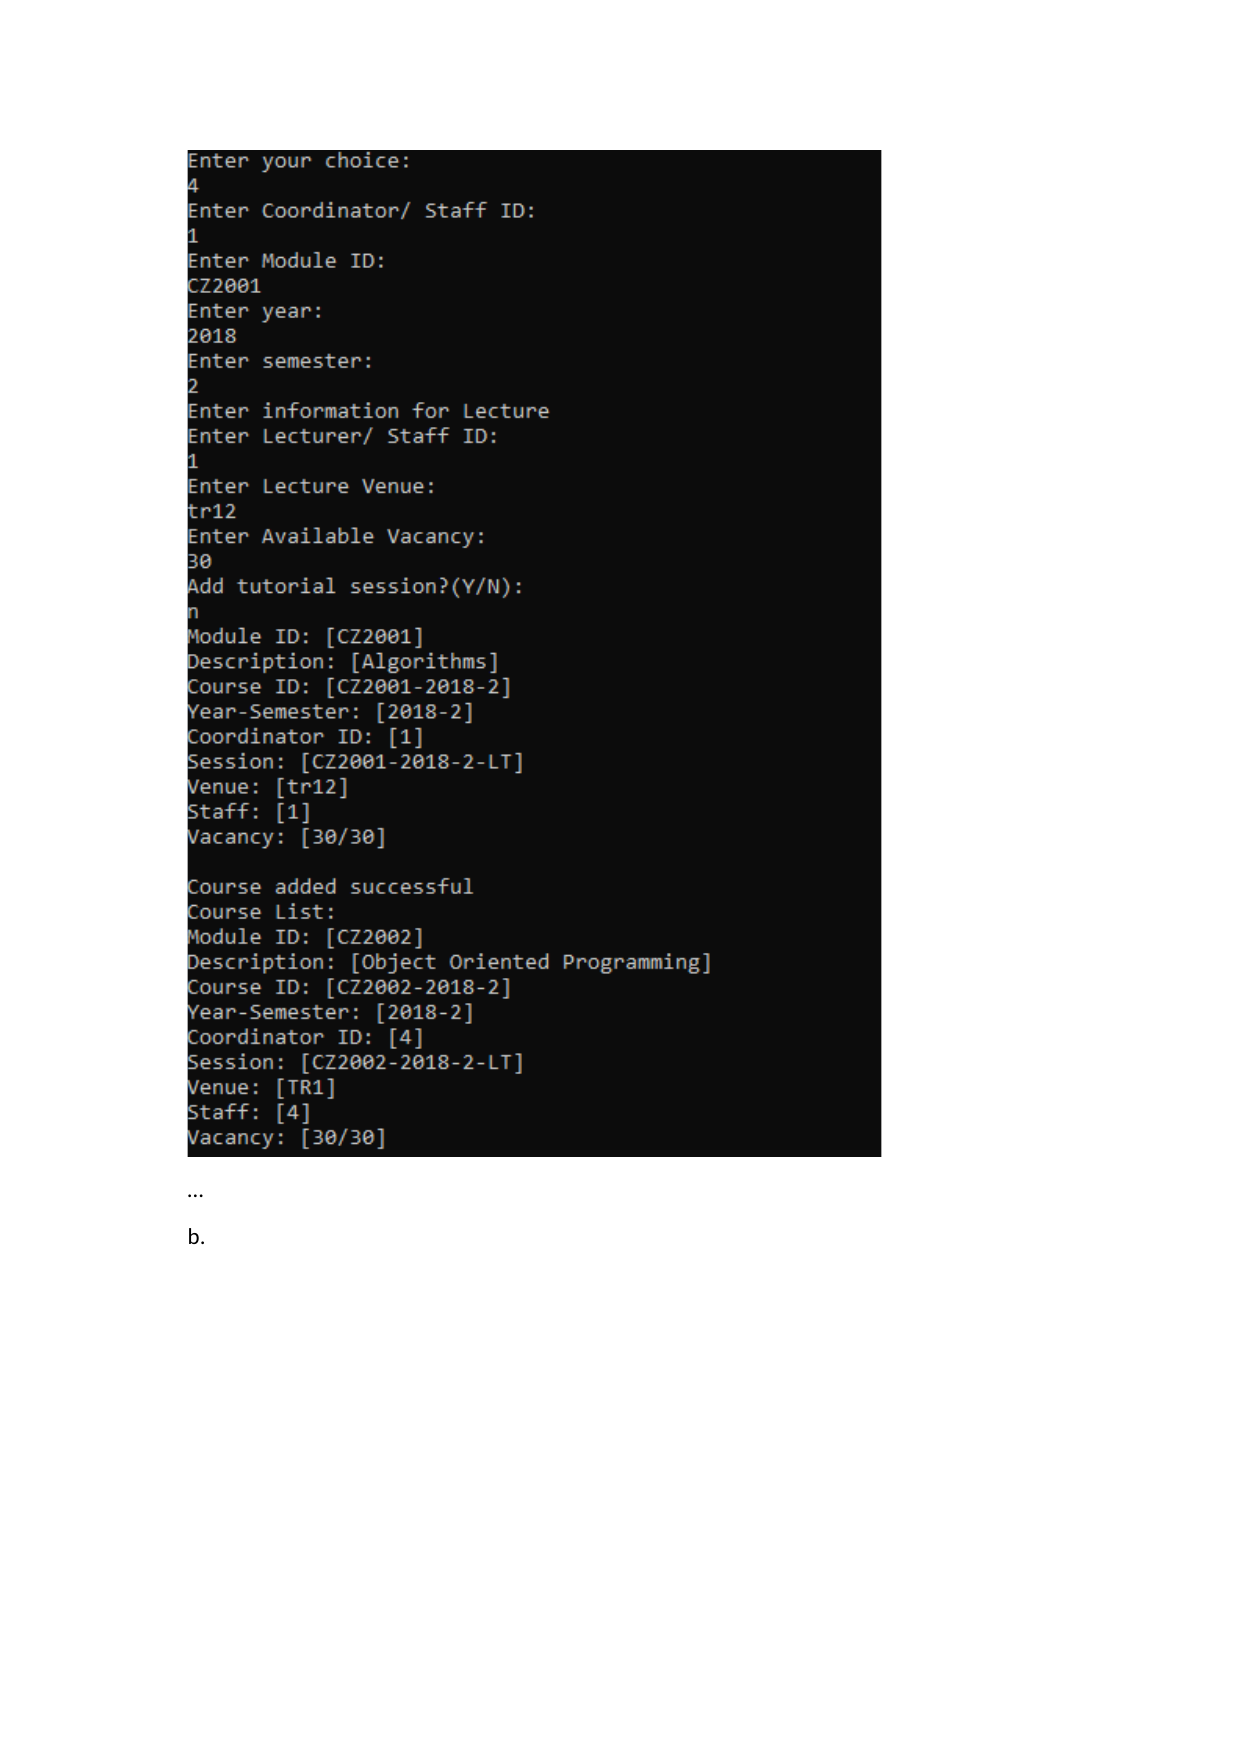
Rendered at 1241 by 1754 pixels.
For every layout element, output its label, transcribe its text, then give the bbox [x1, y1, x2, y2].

text b. [187, 1222, 1053, 1250]
picture [187, 150, 882, 1157]
text … [187, 1175, 1053, 1203]
